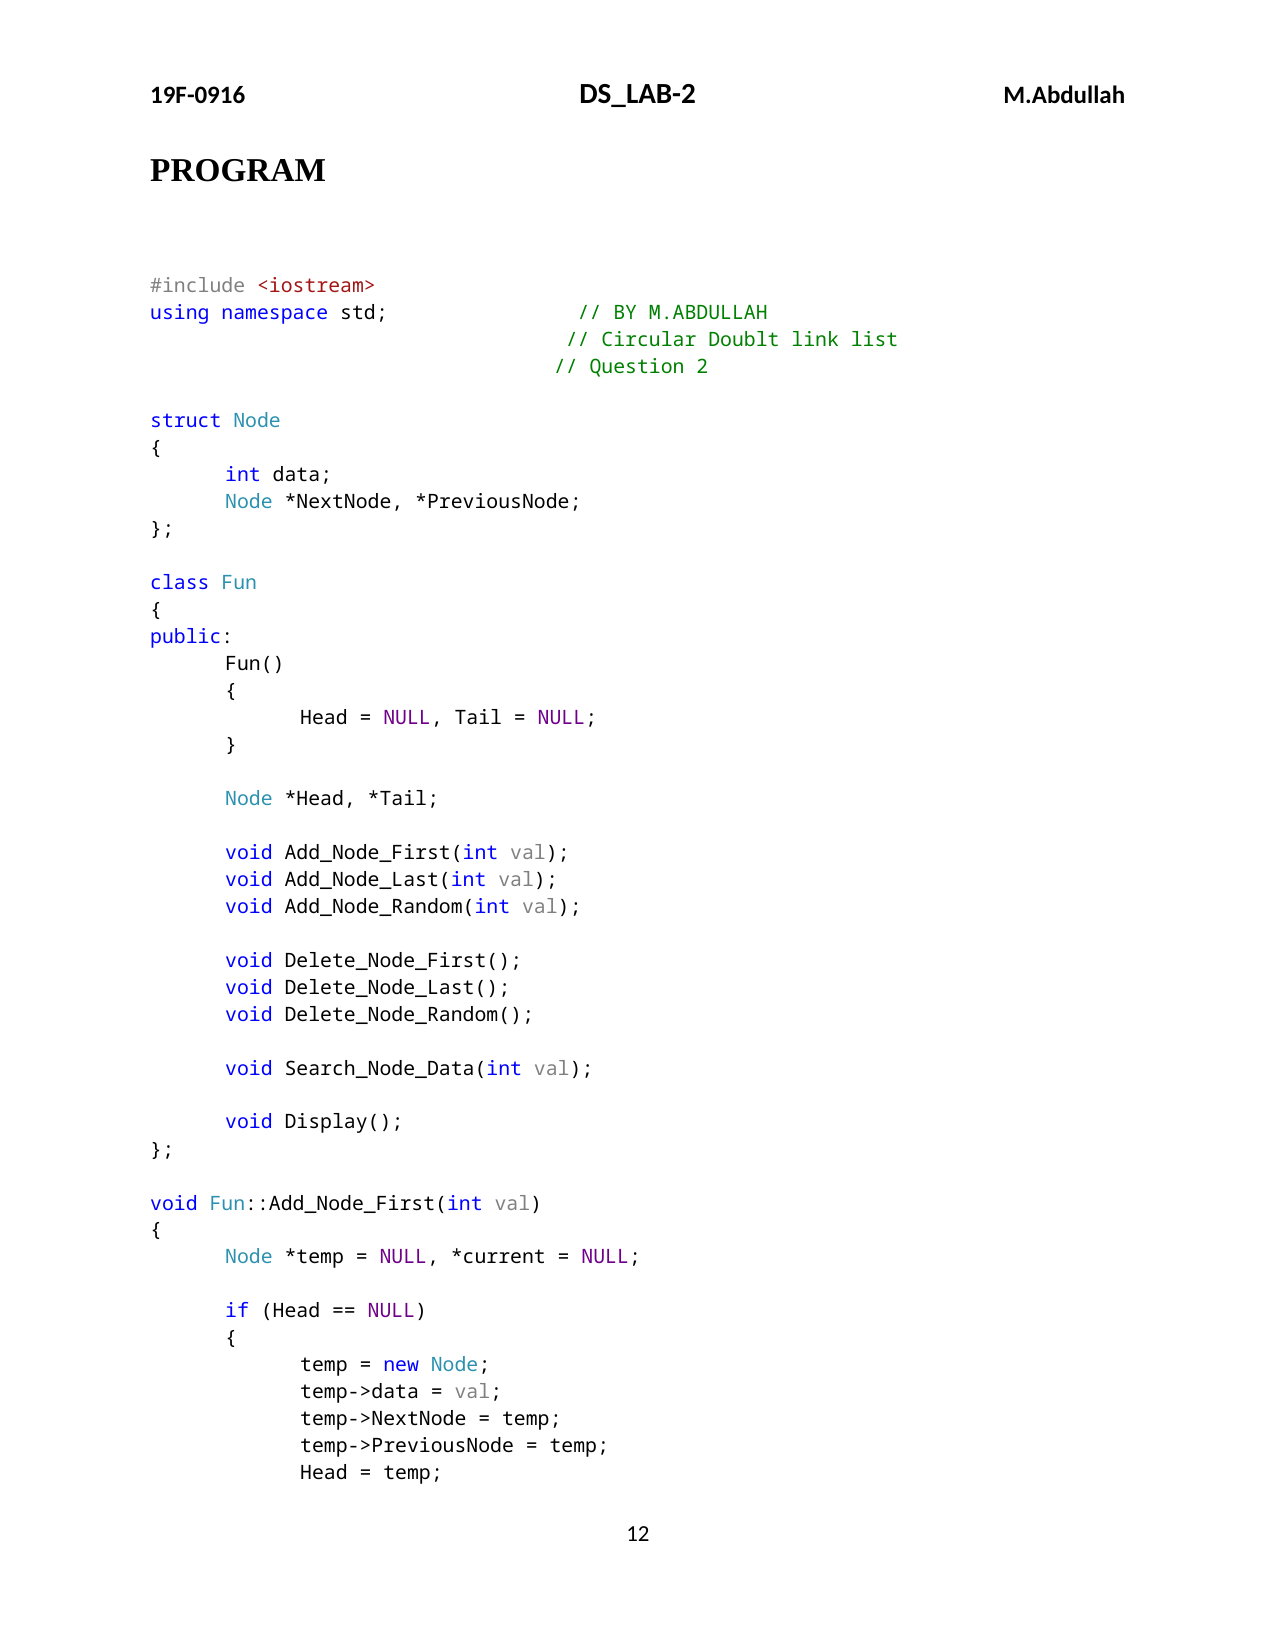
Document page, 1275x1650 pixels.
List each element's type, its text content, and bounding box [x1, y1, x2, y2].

text temp->data = val; [150, 1378, 1125, 1404]
text // Question 2 [150, 352, 1125, 379]
text { [150, 1324, 1125, 1351]
text int data; [150, 460, 1125, 487]
text public: [150, 622, 1125, 649]
text }; [150, 514, 1125, 541]
text Node *temp = NULL, *current = NULL; [150, 1243, 1125, 1270]
text PROGRAM [150, 150, 1125, 188]
text temp = new Node; [150, 1351, 1125, 1378]
text temp->NextNode = temp; [150, 1404, 1125, 1432]
text }; [150, 1135, 1125, 1162]
text void Delete_Node_First(); [150, 946, 1125, 973]
text struct Node [150, 406, 1125, 433]
text void Fun::Add_Node_First(int val) [150, 1189, 1125, 1216]
text if (Head == NULL) [150, 1297, 1125, 1324]
text using namespace std; // BY M.ABDULLAH [150, 298, 1125, 325]
text void Add_Node_Last(int val); [150, 865, 1125, 892]
text Node *NextNode, *PreviousNode; [150, 487, 1125, 514]
text Node *Head, *Tail; [150, 784, 1125, 811]
text Head = NULL, Tail = NULL; [150, 703, 1125, 730]
text class Fun [150, 568, 1125, 595]
text #include <iostream> [150, 271, 1125, 298]
text { [150, 595, 1125, 622]
text Head = temp; [150, 1458, 1125, 1486]
text temp->PreviousNode = temp; [150, 1432, 1125, 1458]
text void Delete_Node_Random(); [150, 1000, 1125, 1027]
text // Circular Doublt link list [150, 325, 1125, 352]
text { [150, 676, 1125, 703]
text void Search_Node_Data(int val); [150, 1054, 1125, 1081]
text { [150, 1216, 1125, 1243]
text void Add_Node_First(int val); [150, 838, 1125, 865]
text void Delete_Node_Last(); [150, 973, 1125, 1000]
text { [150, 433, 1125, 460]
text void Add_Node_Random(int val); [150, 892, 1125, 919]
text } [150, 730, 1125, 757]
text Fun() [150, 649, 1125, 676]
text void Display(); [150, 1108, 1125, 1135]
